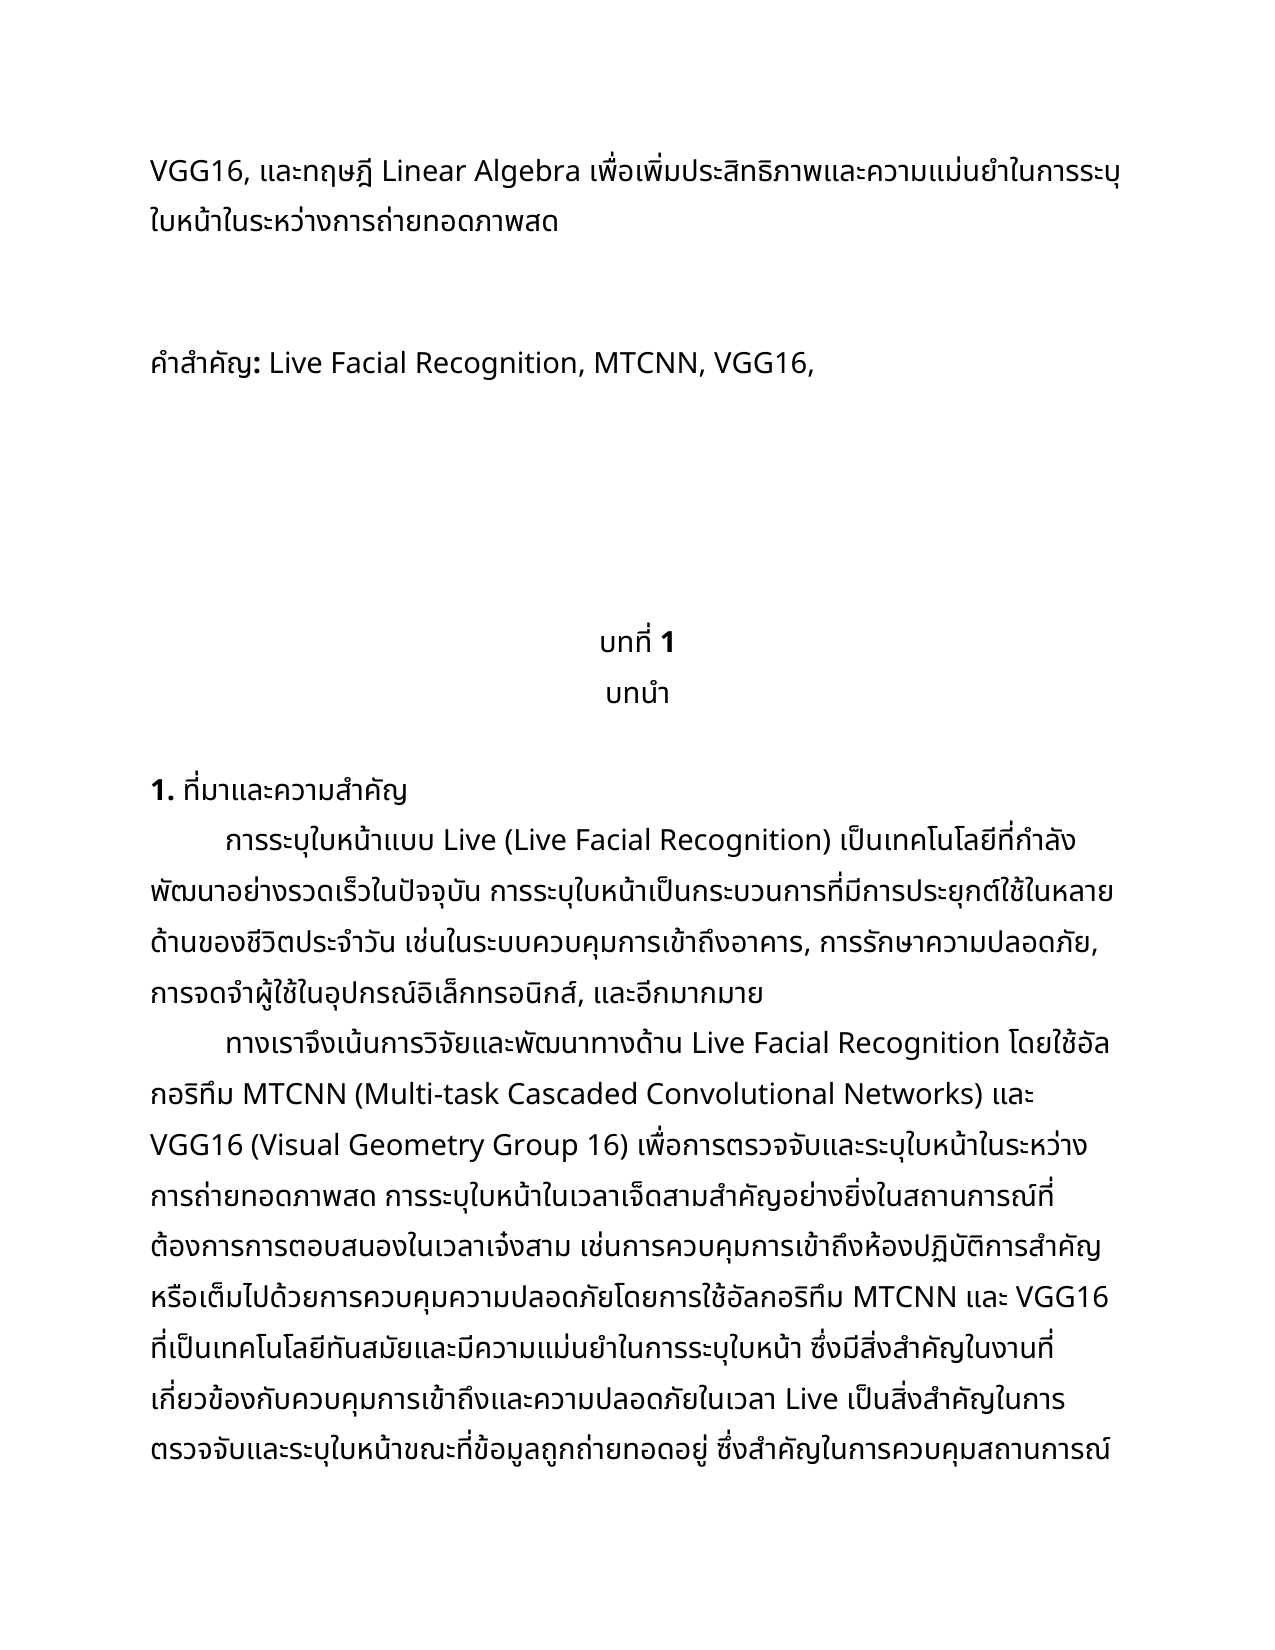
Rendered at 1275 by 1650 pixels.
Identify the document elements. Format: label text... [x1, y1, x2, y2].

text 1. ที่มาและความสำคัญ [150, 769, 1125, 813]
text คำสำคัญ: Live Facial Recognition, MTCNN, VGG16, [150, 343, 1125, 387]
text บทที่ 1 [150, 622, 1125, 666]
text การระบุใบหน้าแบบ Live (Live Facial Recognition) เป็นเทคโนโลยีที่กำลังพัฒนาอย่างรวดเร็วในปัจจุบัน การระบุใบหน้าเป็นกระบวนการที่มีการประยุกต์ใช้ในหลายด้านของชีวิตประจำวัน เช่นในระบบควบคุมการเข้าถึงอาคาร, การรักษาความปลอดภัย, การจดจำผู้ใช้ในอุปกรณ์อิเล็กทรอนิกส์, และอีกมากมาย [150, 819, 1125, 1016]
text บทนำ [150, 672, 1125, 717]
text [150, 150, 1125, 245]
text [150, 1023, 1125, 1473]
